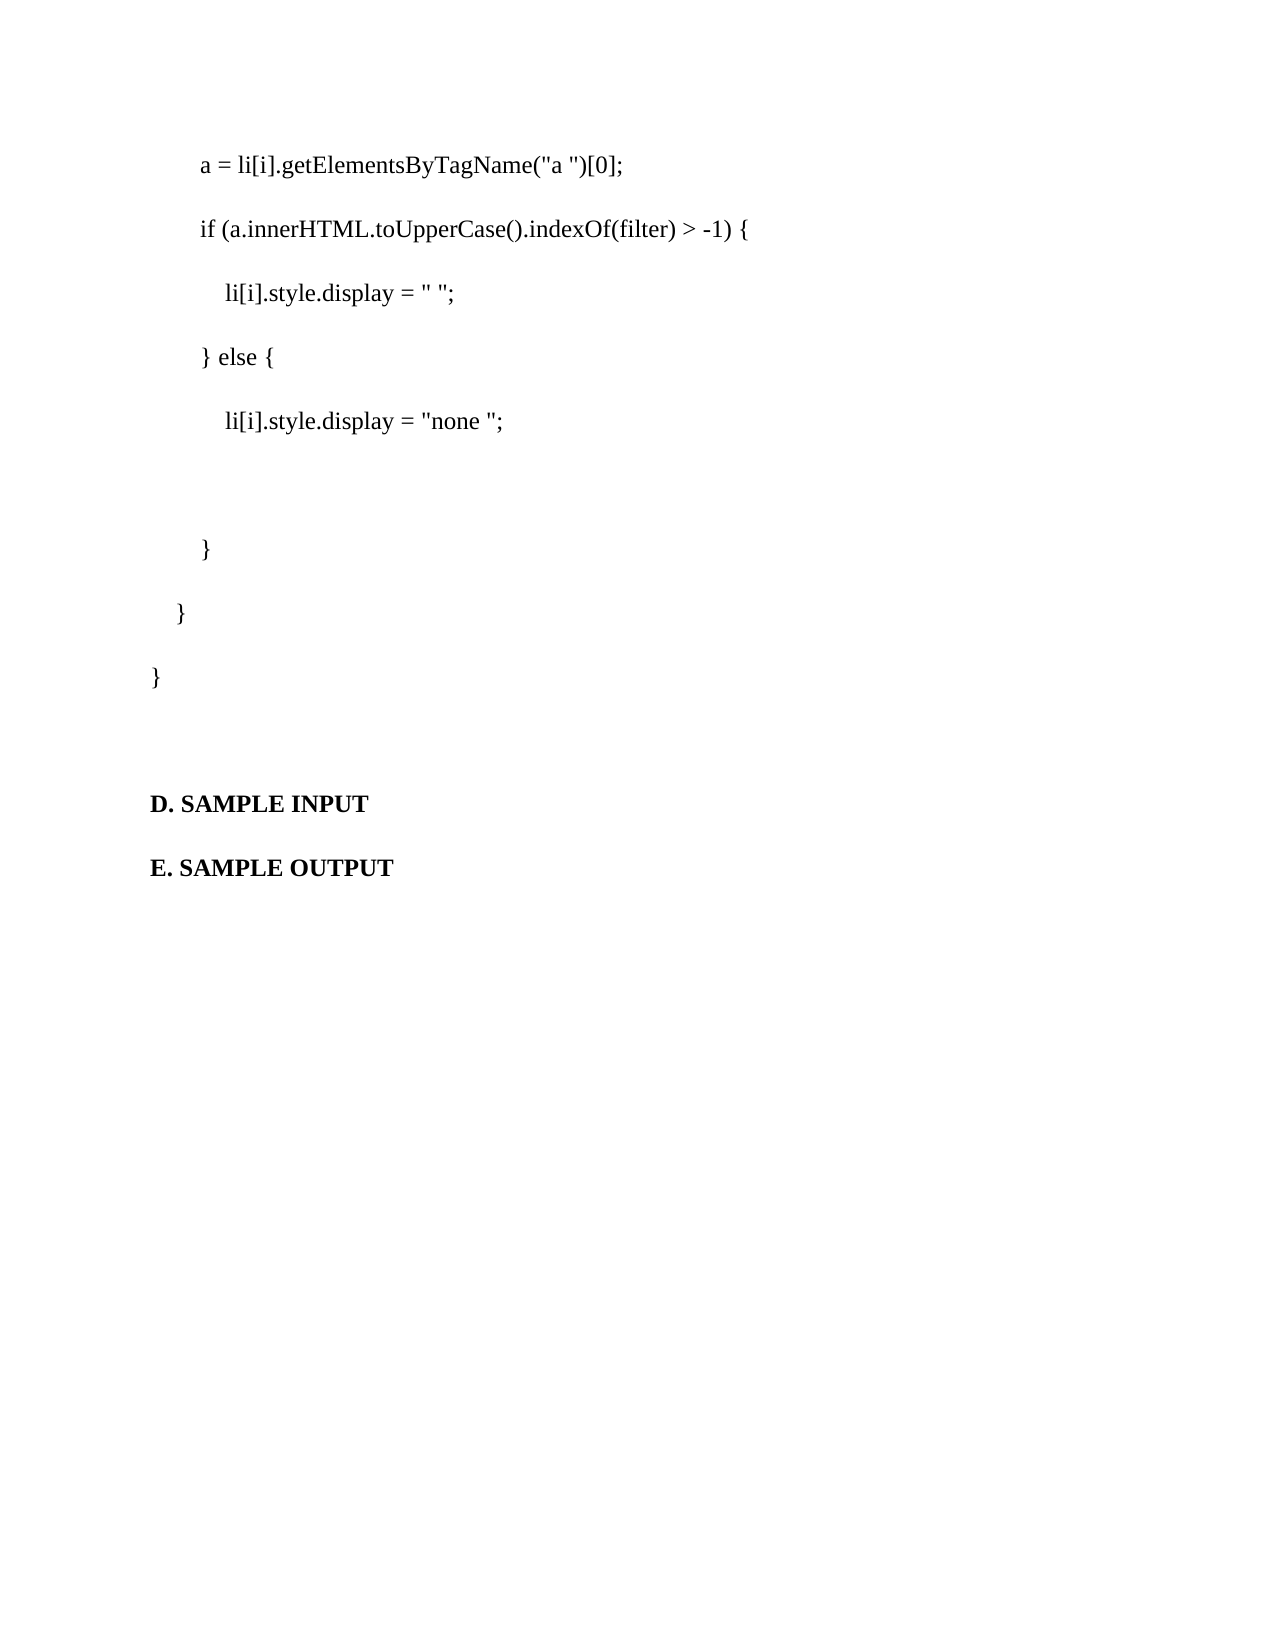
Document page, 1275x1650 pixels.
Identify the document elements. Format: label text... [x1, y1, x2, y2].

text } [150, 598, 1125, 626]
list SAMPLE OUTPUT [150, 853, 1125, 882]
text li[i].style.display = " "; [150, 278, 1125, 307]
text a = li[i].getElementsByTagName("a ")[0]; [150, 150, 1125, 179]
text li[i].style.display = "none "; [150, 406, 1125, 434]
list SAMPLE INPUT [150, 789, 1125, 818]
text } [150, 534, 1125, 562]
text } else { [150, 342, 1125, 371]
text if (a.innerHTML.toUpperCase().indexOf(filter) > -1) { [150, 214, 1125, 243]
text } [150, 662, 1125, 690]
